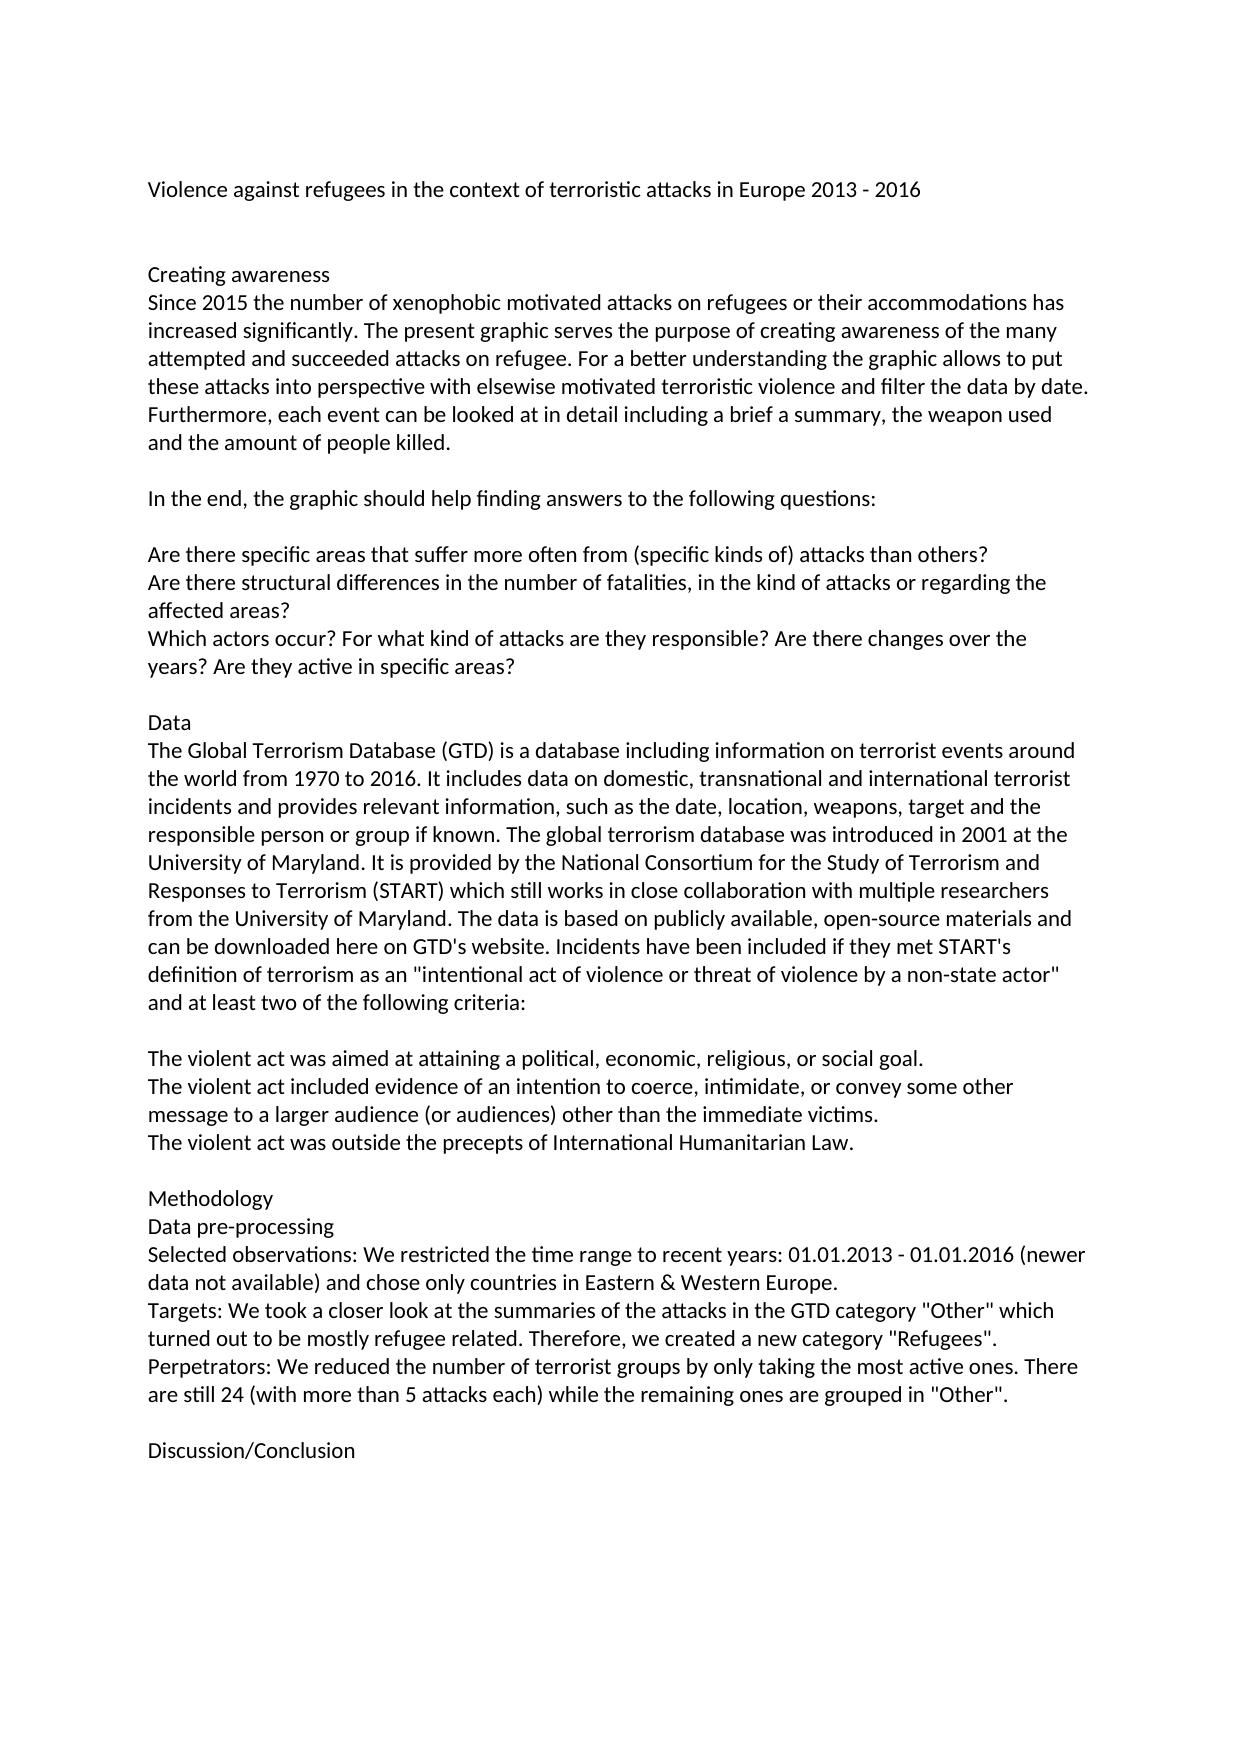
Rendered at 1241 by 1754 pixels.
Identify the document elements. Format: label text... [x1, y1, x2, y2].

text In the end, the graphic should help finding answers to the following questions: [148, 484, 1093, 512]
text Since 2015 the number of xenophobic motivated attacks on refugees or their accommodations has increased significantly. The present graphic serves the purpose of creating awareness of the many attempted and succeeded attacks on refugee. For a better understanding the graphic allows to put these attacks into perspective with elsewise motivated terroristic violence and filter the data by date. Furthermore, each event can be looked at in detail including a brief a summary, the weapon used and the amount of people killed. [148, 288, 1093, 456]
text Are there structural differences in the number of fatalities, in the kind of attacks or regarding the affected areas? [148, 568, 1093, 624]
text Discussion/Conclusion [148, 1437, 1093, 1464]
text The violent act was aimed at attaining a political, economic, religious, or social goal. [148, 1044, 1093, 1072]
text Selected observations: We restricted the time range to recent years: 01.01.2013 - 01.01.2016 (newer data not available) and chose only countries in Eastern & Western Europe. [148, 1240, 1093, 1296]
text Methodology [148, 1184, 1093, 1212]
text Which actors occur? For what kind of attacks are they responsible? Are there changes over the years? Are they active in specific areas? [148, 624, 1093, 680]
text Data [148, 708, 1093, 736]
text The violent act was outside the precepts of International Humanitarian Law. [148, 1128, 1093, 1156]
text Violence against refugees in the context of terroristic attacks in Europe 2013 - 2016 [148, 176, 1093, 204]
text Are there specific areas that suffer more often from (specific kinds of) attacks than others? [148, 540, 1093, 568]
text The Global Terrorism Database (GTD) is a database including information on terrorist events around the world from 1970 to 2016. It includes data on domestic, transnational and international terrorist incidents and provides relevant information, such as the date, location, weapons, target and the responsible person or group if known. The global terrorism database was introduced in 2001 at the University of Maryland. It is provided by the National Consortium for the Study of Terrorism and Responses to Terrorism (START) which still works in close collaboration with multiple researchers from the University of Maryland. The data is based on publicly available, open-source materials and can be downloaded here on GTD's website. Incidents have been included if they met START's definition of terrorism as an "intentional act of violence or threat of violence by a non-state actor" and at least two of the following criteria: [148, 736, 1093, 1016]
text Targets: We took a closer look at the summaries of the attacks in the GTD category "Other" which turned out to be mostly refugee related. Therefore, we created a new category "Refugees". [148, 1296, 1093, 1352]
text Data pre-processing [148, 1212, 1093, 1240]
text Perpetrators: We reduced the number of terrorist groups by only taking the most active ones. There are still 24 (with more than 5 attacks each) while the remaining ones are grouped in "Other". [148, 1352, 1093, 1408]
text Creating awareness [148, 260, 1093, 288]
text The violent act included evidence of an intention to coerce, intimidate, or convey some other message to a larger audience (or audiences) other than the immediate victims. [148, 1072, 1093, 1128]
